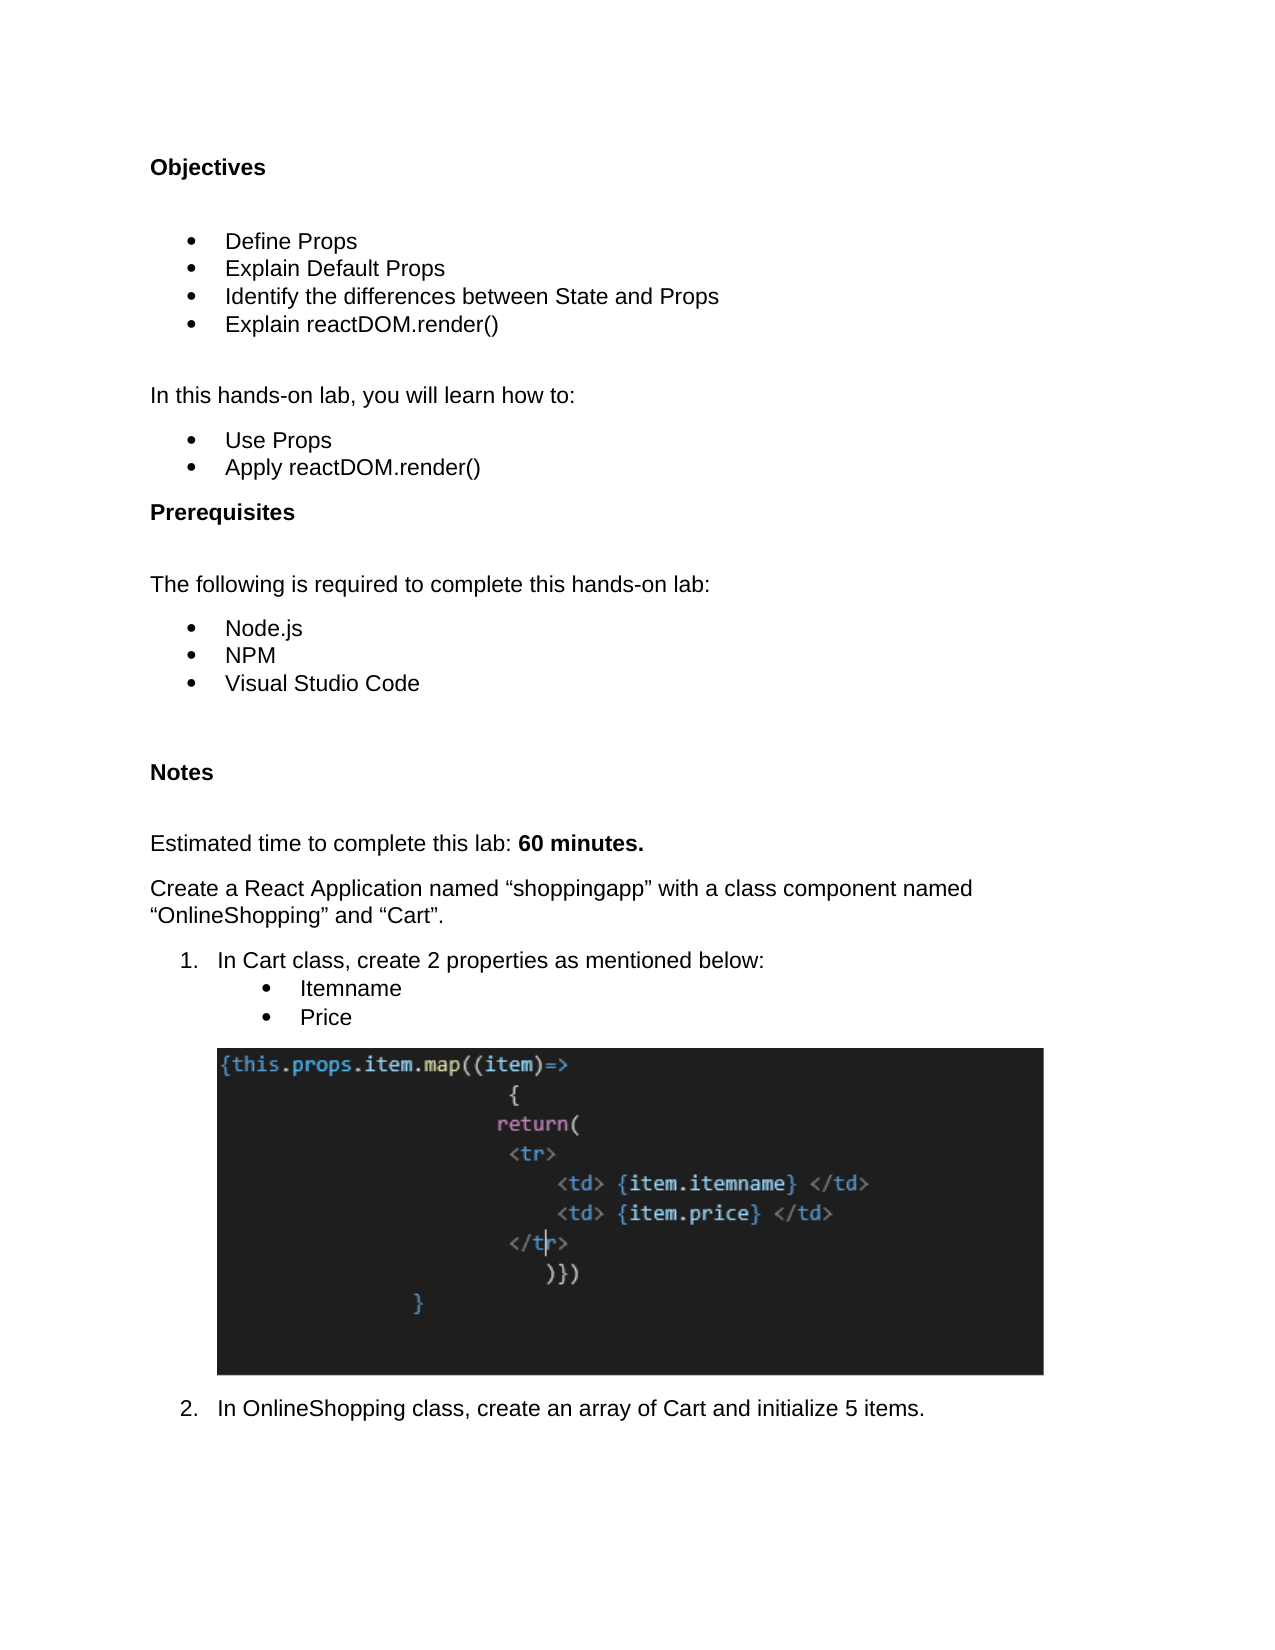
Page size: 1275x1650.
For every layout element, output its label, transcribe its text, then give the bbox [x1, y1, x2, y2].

list Define Props [187, 228, 1125, 254]
subtitle Objectives [150, 154, 1125, 181]
list Apply reactDOM.render() [187, 454, 1125, 481]
text Estimated time to complete this lab: 60 minutes. [150, 830, 1125, 857]
list Visual Studio Code [187, 670, 1125, 696]
subtitle Prerequisites [150, 499, 1125, 525]
list In OnlineShopping class, create an array of Cart and initialize 5 items. [179, 1395, 1125, 1421]
list Identify the differences between State and Props [187, 283, 1125, 309]
list Use Props [187, 427, 1125, 453]
list NPM [187, 642, 1125, 669]
list Explain Default Props [187, 255, 1125, 282]
list Price [262, 1003, 1125, 1030]
text In this hands-on lab, you will learn how to: [150, 382, 1125, 409]
list In Cart class, create 2 properties as mentioned below: [179, 947, 1125, 973]
text Create a React Application named “shoppingapp” with a class component named “OnlineShopping” and “Cart”. [150, 875, 1125, 929]
list Itemname [262, 975, 1125, 1001]
list Node.js [187, 615, 1125, 641]
picture [217, 1048, 1044, 1377]
text The following is required to complete this hands-on lab: [150, 571, 1125, 597]
list Explain reactDOM.render() [187, 311, 1125, 337]
subtitle Notes [150, 758, 1125, 785]
